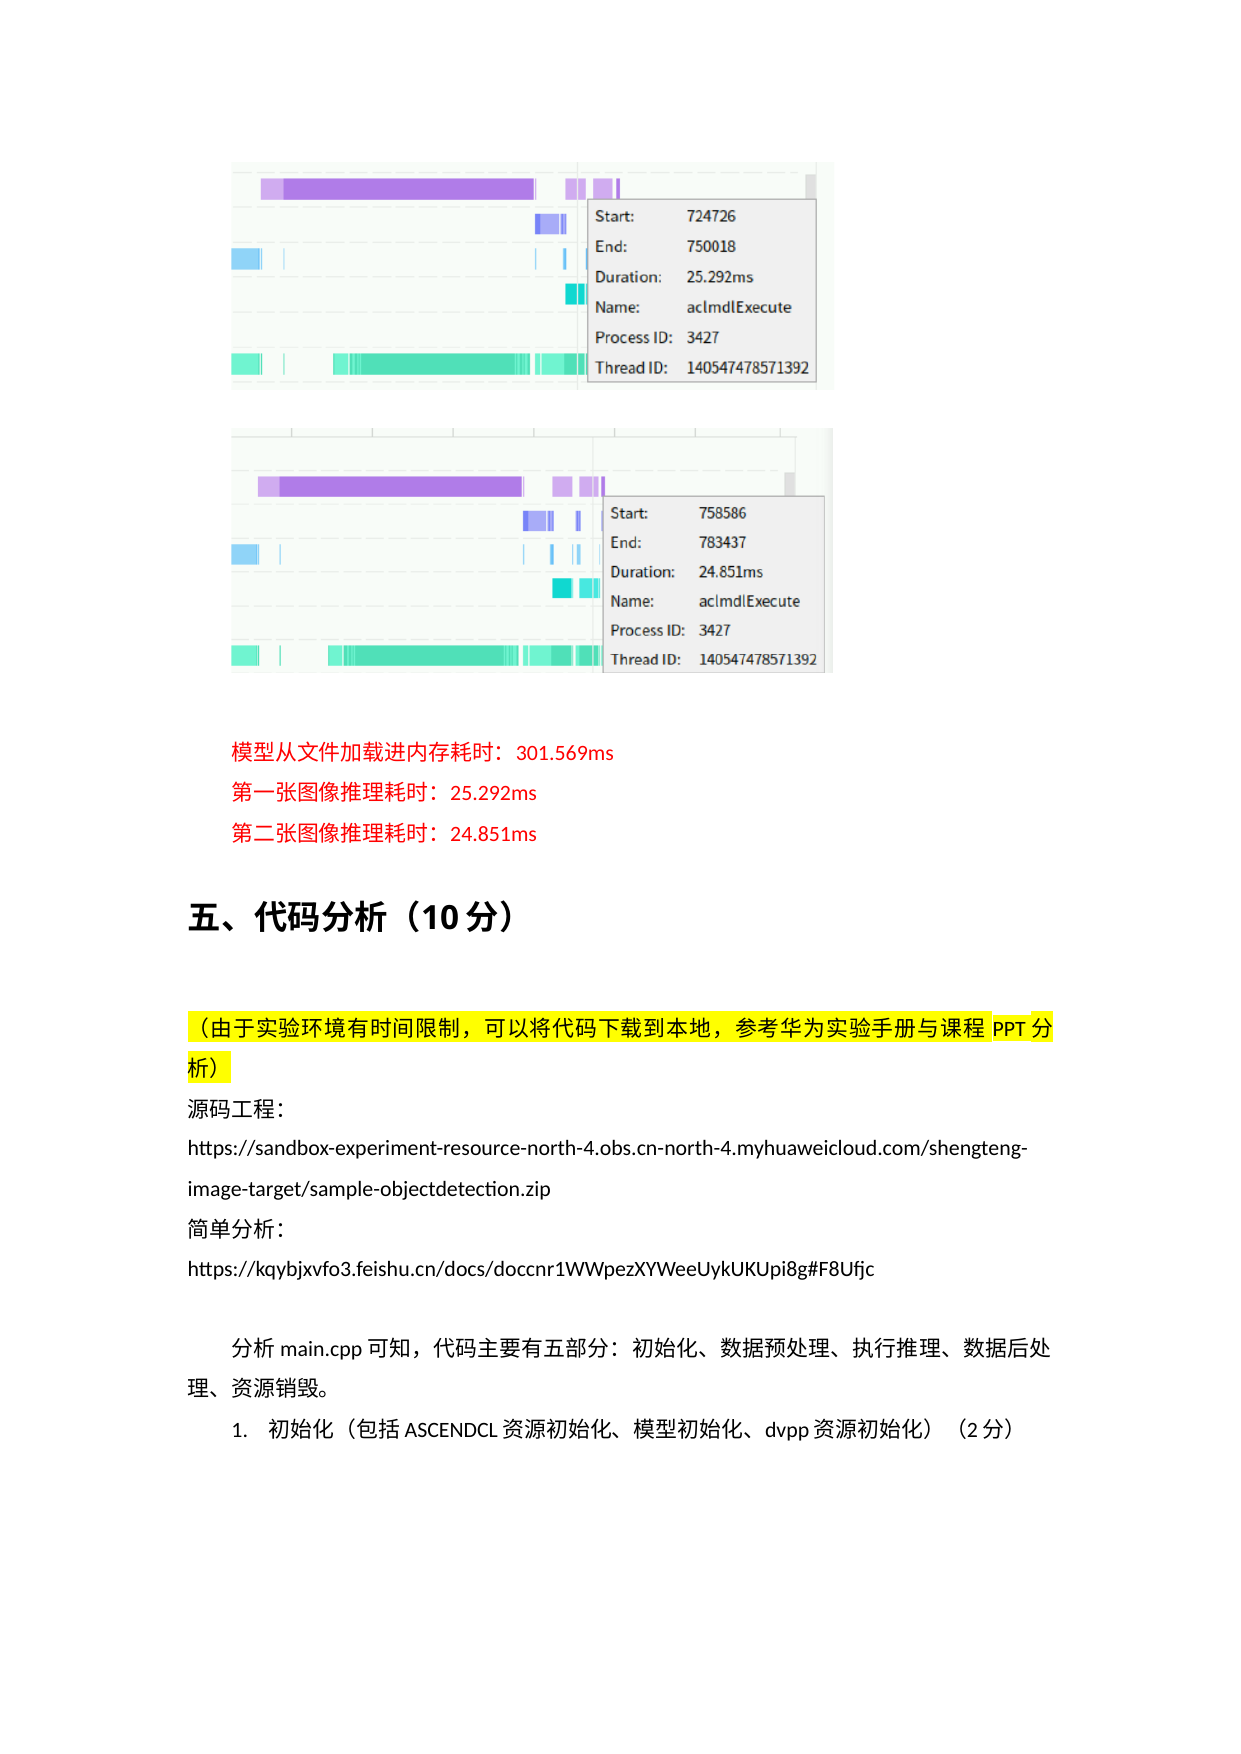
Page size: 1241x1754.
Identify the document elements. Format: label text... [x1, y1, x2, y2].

text 第二张图像推理耗时：24.851ms [231, 815, 1053, 848]
text 简单分析： [187, 1211, 1053, 1244]
picture [231, 428, 834, 673]
list 初始化（包括ASCENDCL资源初始化、模型初始化、dvpp资源初始化）（2分） [231, 1411, 1053, 1444]
text 源码工程： [187, 1091, 1053, 1124]
subtitle 五、代码分析（10分） [187, 883, 1053, 948]
text 第一张图像推理耗时：25.292ms [231, 775, 1053, 807]
text 模型从文件加载进内存耗时：301.569ms [231, 734, 1053, 767]
text （由于实验环境有时间限制，可以将代码下载到本地，参考华为实验手册与课程PPT分析） [187, 1010, 1053, 1083]
picture [231, 162, 835, 390]
text https://sandbox-experiment-resource-north-4.obs.cn-north-4.myhuaweicloud.com/shengteng-image-target/sample-objectdetection.zip [187, 1132, 1053, 1205]
text https://kqybjxvfo3.feishu.cn/docs/doccnr1WWpezXYWeeUykUKUpi8g#F8Ufjc [187, 1252, 1053, 1284]
text 分析main.cpp可知，代码主要有五部分：初始化、数据预处理、执行推理、数据后处理、资源销毁。 [187, 1330, 1053, 1403]
